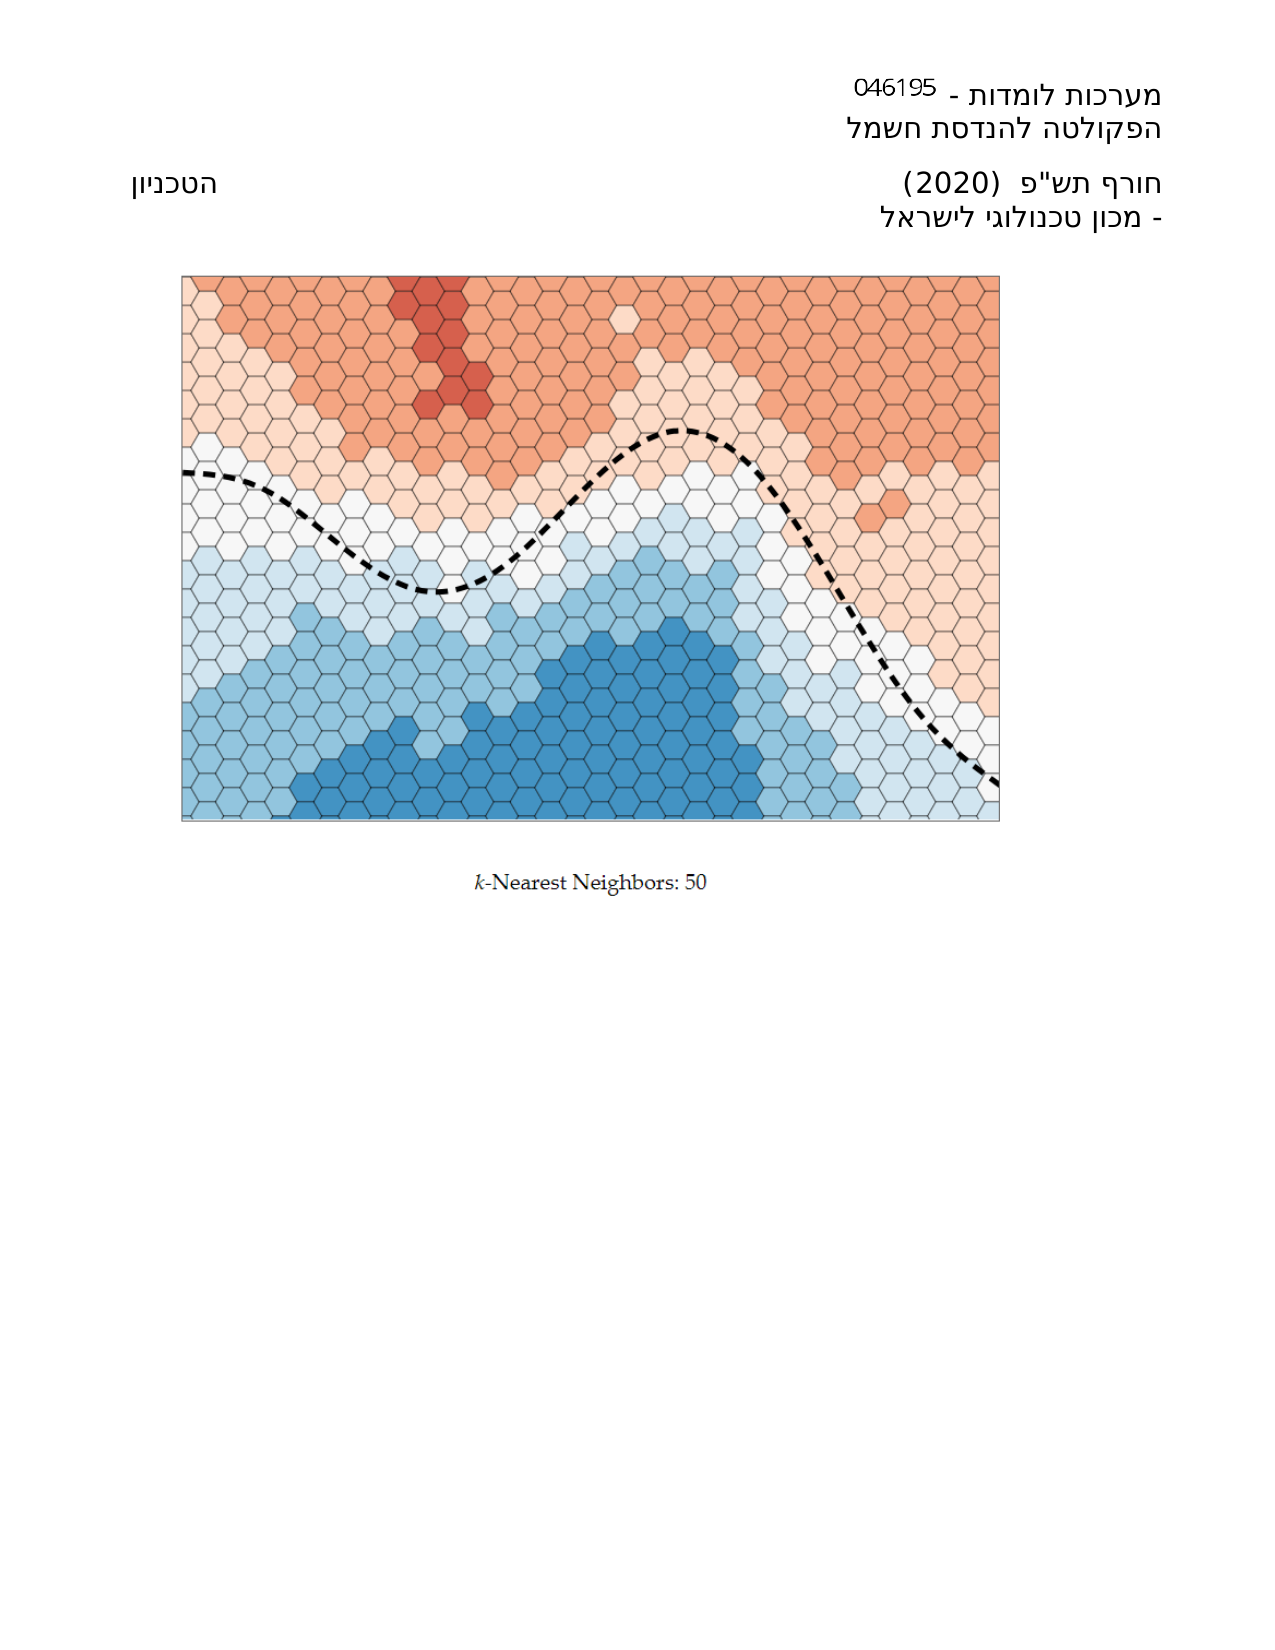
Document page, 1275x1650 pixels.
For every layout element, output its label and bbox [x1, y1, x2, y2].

picture [176, 255, 1024, 897]
